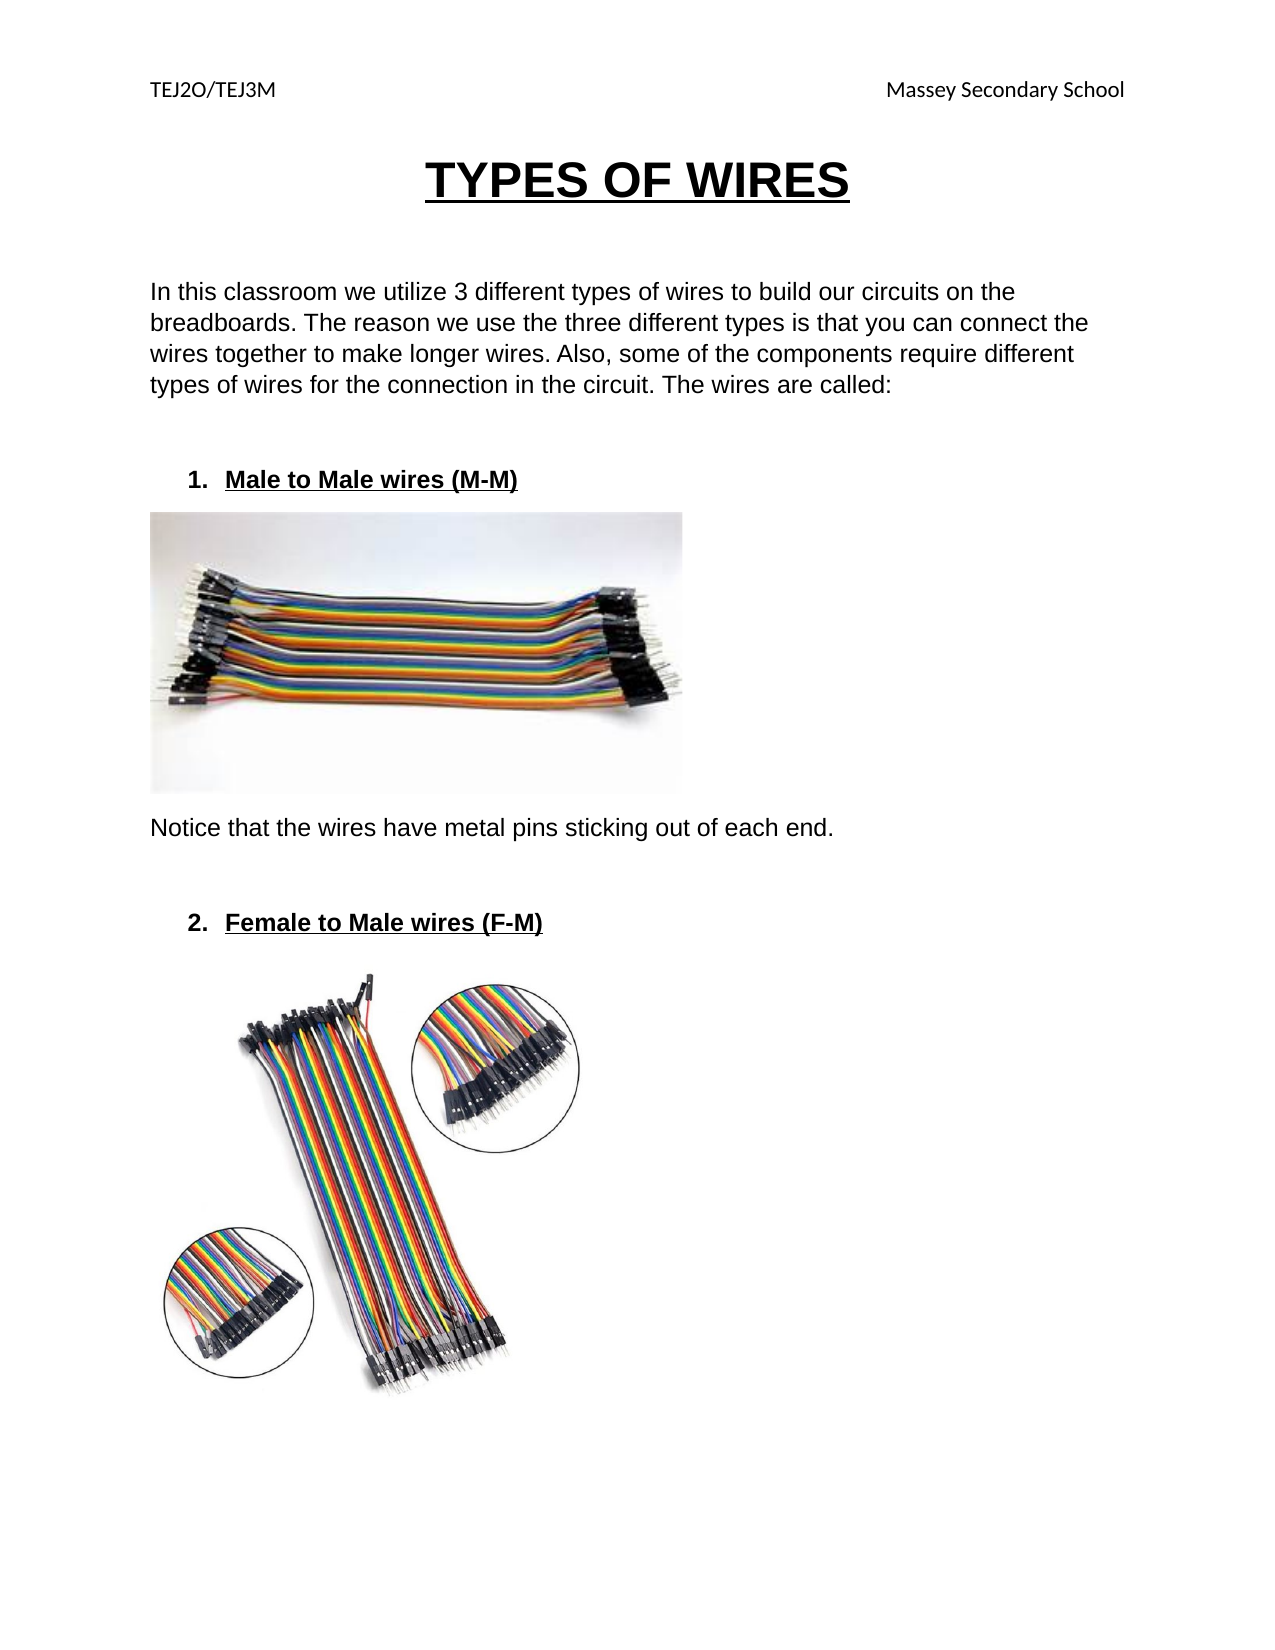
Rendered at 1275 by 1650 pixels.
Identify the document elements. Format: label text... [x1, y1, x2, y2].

text TYPES OF WIRES [150, 150, 1125, 207]
list Female to Male wires (F-M) [187, 908, 1125, 937]
picture [150, 512, 683, 794]
list Male to Male wires (M-M) [187, 465, 1125, 494]
text Notice that the wires have metal pins sticking out of each end. [150, 813, 1125, 842]
picture [150, 956, 596, 1402]
text In this classroom we utilize 3 different types of wires to build our circuits on the breadboards. The reason we use the three different types is that you can connect the wires together to make longer wires. Also, some of the components require different types of wires for the connection in the circuit. The wires are called: [150, 276, 1125, 398]
